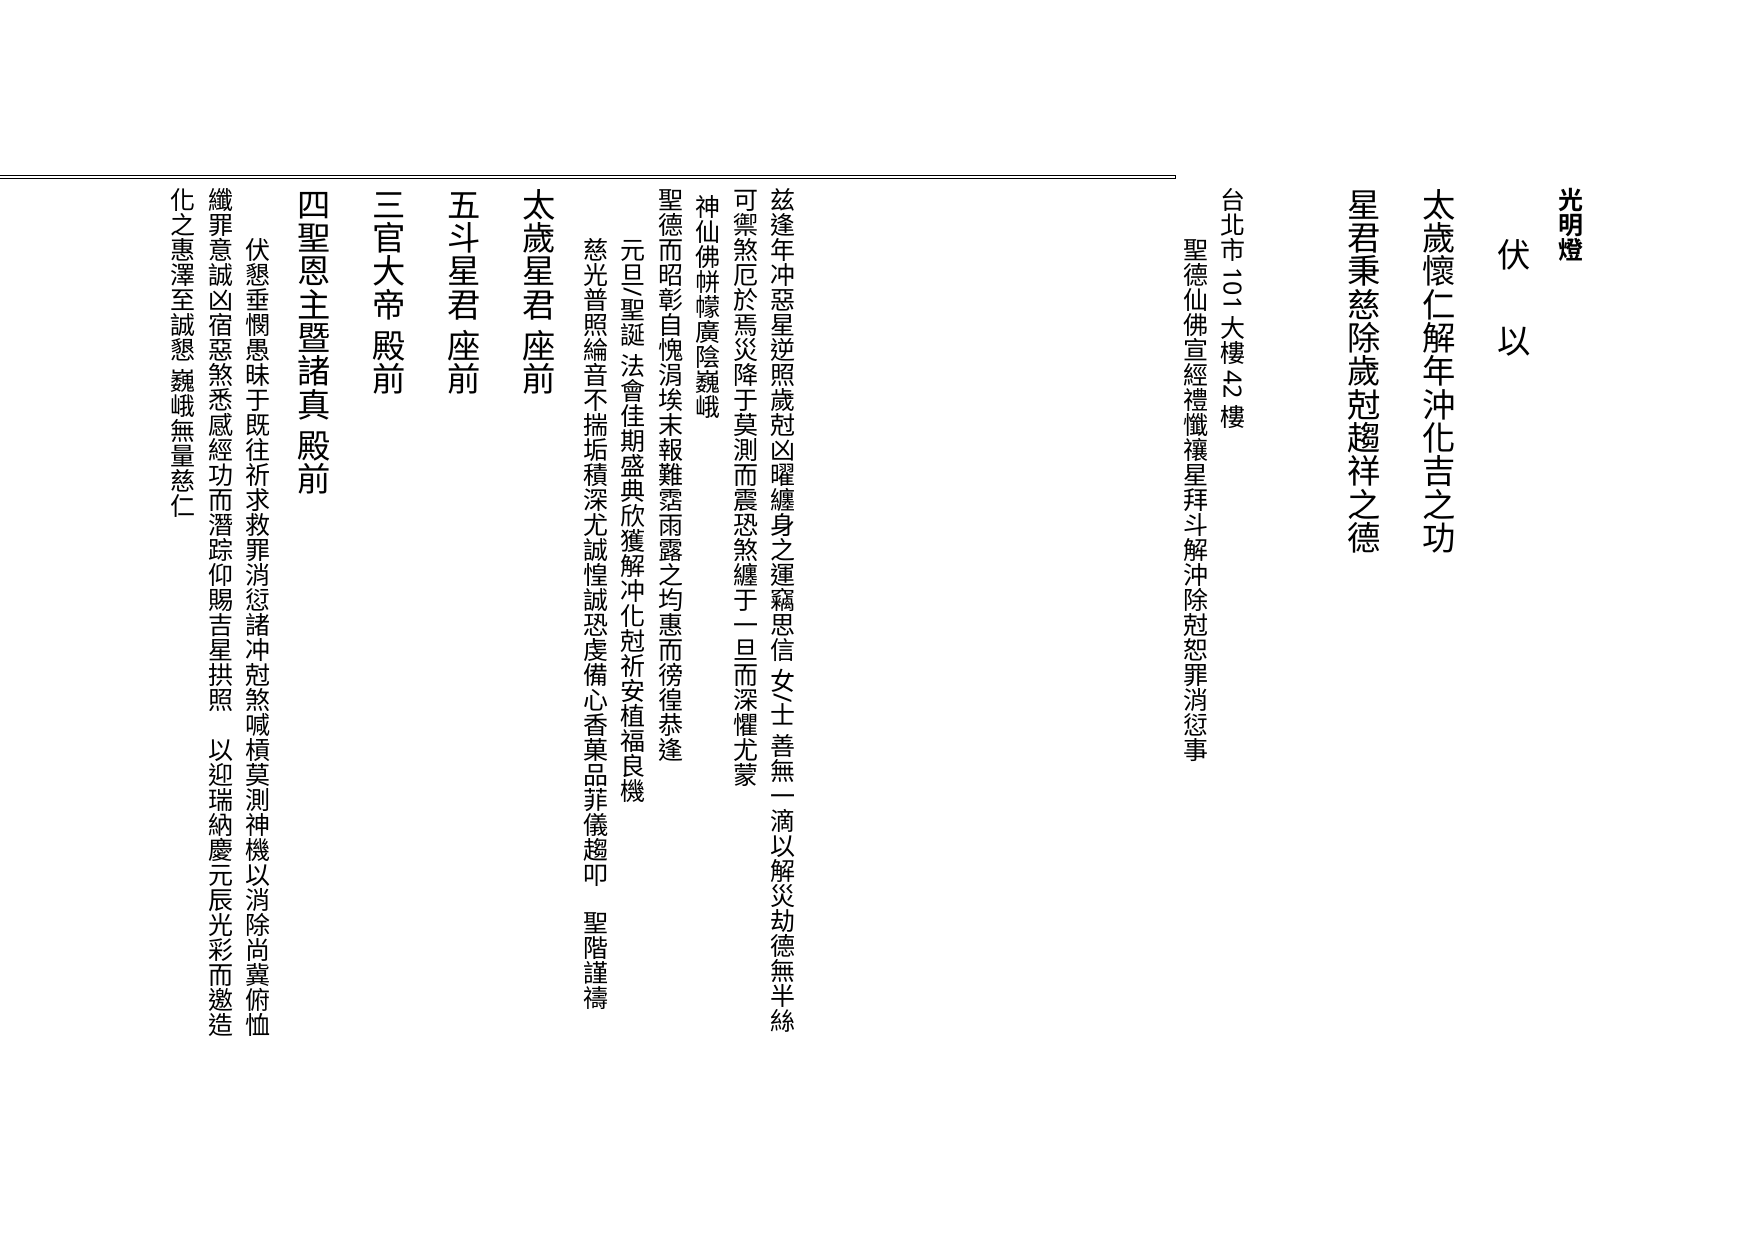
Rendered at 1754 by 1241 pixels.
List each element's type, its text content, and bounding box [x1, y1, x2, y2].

text 三官大帝 殿前 [352, 187, 427, 1053]
text 伏懇垂憫愚昧于既往祈求救罪消愆諸冲尅煞喊槓莫測神機以消除尚冀俯恤纖罪意誠凶宿惡煞悉感經功而潛踪仰賜吉星拱照 以迎瑞納慶元辰光彩而邀造化之惠澤至誠懇 巍峨無量慈仁 [164, 187, 277, 1053]
text 太歲星君 座前 [502, 187, 577, 1053]
text 星君秉慈除歲尅趨祥之德 [1327, 187, 1402, 1053]
text 台北市101大樓42樓 [1214, 187, 1252, 1053]
text 太歲懷仁解年沖化吉之功 [1402, 187, 1477, 1053]
text 聖德而昭彰自愧涓埃末報難霑雨露之均惠而徬徨恭逢 [652, 187, 689, 1053]
text 五斗星君 座前 [427, 187, 502, 1053]
text 聖德仙佛宣經禮懺禳星拜斗解沖除尅恕罪消愆事 [1177, 187, 1214, 1053]
text 慈光普照綸音不揣垢積深尤誠惶誠恐虔備心香菓品菲儀趨叩 聖階謹禱 [577, 187, 614, 1053]
text 元旦/聖誕 法會佳期盛典欣獲解冲化尅祈安植福良機 [614, 187, 652, 1053]
text 神仙佛帡幪廣陰巍峨 [689, 187, 727, 1053]
text 伏 以 [1477, 187, 1552, 1053]
text 兹逢年冲惡星逆照歲尅凶曜纏身之運竊思信 女/士 善無一滴以解災劫德無半絲可禦煞厄於焉災降于莫測而震恐煞纏于一旦而深懼尤蒙 [727, 187, 802, 1053]
text 光明燈 [1552, 187, 1589, 1053]
text 四聖恩主暨諸真 殿前 [277, 187, 352, 1053]
